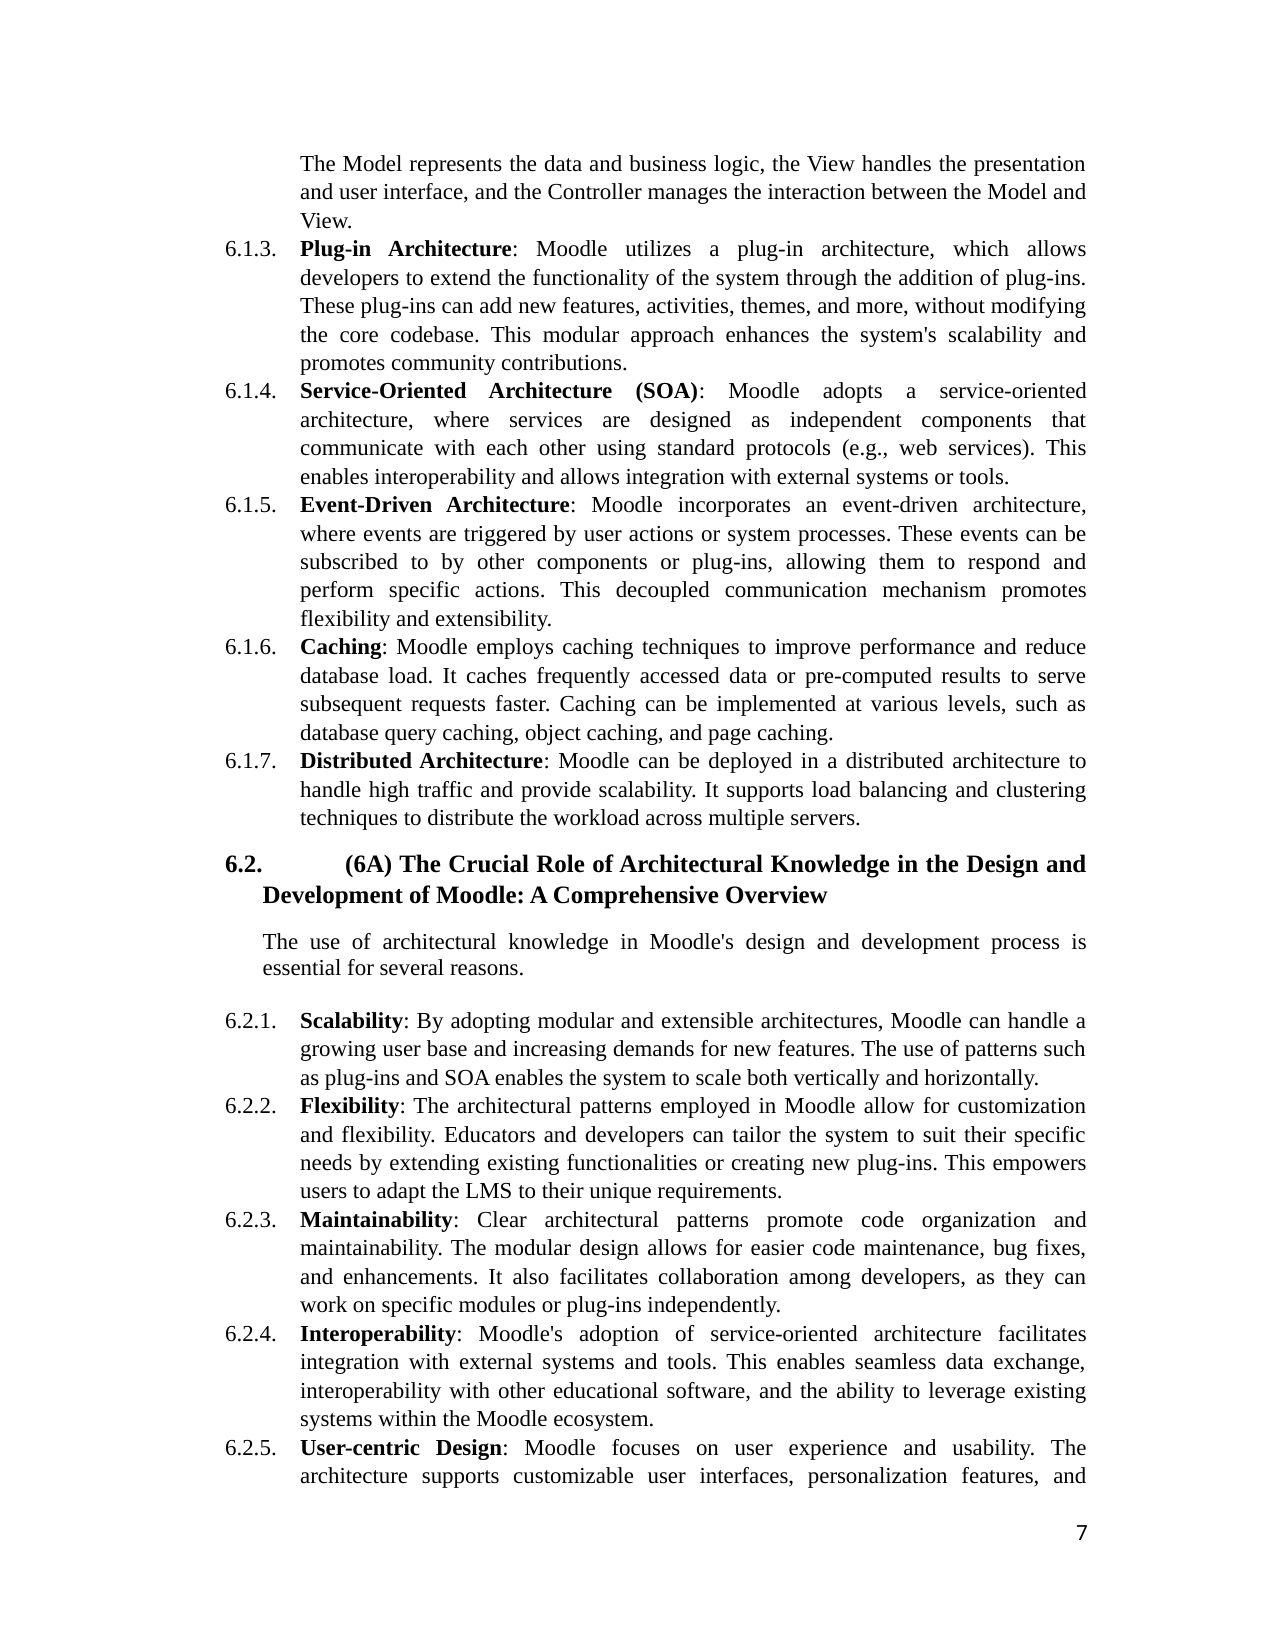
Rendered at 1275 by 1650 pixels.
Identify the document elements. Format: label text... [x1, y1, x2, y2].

list Caching: Moodle employs caching techniques to improve performance and reduce database load. It caches frequently accessed data or pre-computed results to serve subsequent requests faster. Caching can be implemented at various levels, such as database query caching, object caching, and page caching. [225, 633, 1087, 745]
list Distributed Architecture: Moodle can be deployed in a distributed architecture to handle high traffic and provide scalability. It supports load balancing and clustering techniques to distribute the workload across multiple servers. [225, 747, 1087, 830]
list Service-Oriented Architecture (SOA): Moodle adopts a service-oriented architecture, where services are designed as independent components that communicate with each other using standard protocols (e.g., web services). This enables interoperability and allows integration with external systems or tools. [225, 377, 1087, 489]
subtitle (6A) The Crucial Role of Architectural Knowledge in the Design and Development of Moodle: A Comprehensive Overview [225, 849, 1087, 909]
list Maintainability: Clear architectural patterns promote code organization and maintainability. The modular design allows for easier code maintenance, bug fixes, and enhancements. It also facilitates collaboration among developers, as they can work on specific modules or plug-ins independently. [225, 1206, 1087, 1318]
list Event-Driven Architecture: Moodle incorporates an event-driven architecture, where events are triggered by user actions or system processes. These events can be subscribed to by other components or plug-ins, allowing them to respond and perform specific actions. This decoupled communication mechanism promotes flexibility and extensibility. [225, 491, 1087, 631]
text The use of architectural knowledge in Moodle's design and development process is essential for several reasons. [262, 928, 1087, 981]
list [225, 1433, 1087, 1488]
list Interoperability: Moodle's adoption of service-oriented architecture facilitates integration with external systems and tools. This enables seamless data exchange, interoperability with other educational software, and the ability to leverage existing systems within the Moodle ecosystem. [225, 1320, 1087, 1431]
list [225, 150, 1087, 233]
list Flexibility: The architectural patterns employed in Moodle allow for customization and flexibility. Educators and developers can tailor the system to suit their specific needs by extending existing functionalities or creating new plug-ins. This empowers users to adapt the LMS to their unique requirements. [225, 1092, 1087, 1204]
list Scalability: By adopting modular and extensible architectures, Moodle can handle a growing user base and increasing demands for new features. The use of patterns such as plug-ins and SOA enables the system to scale both vertically and horizontally. [225, 1007, 1087, 1090]
list Plug-in Architecture: Moodle utilizes a plug-in architecture, which allows developers to extend the functionality of the system through the addition of plug-ins. These plug-ins can add new features, activities, themes, and more, without modifying the core codebase. This modular approach enhances the system's scalability and promotes community contributions. [225, 235, 1087, 375]
